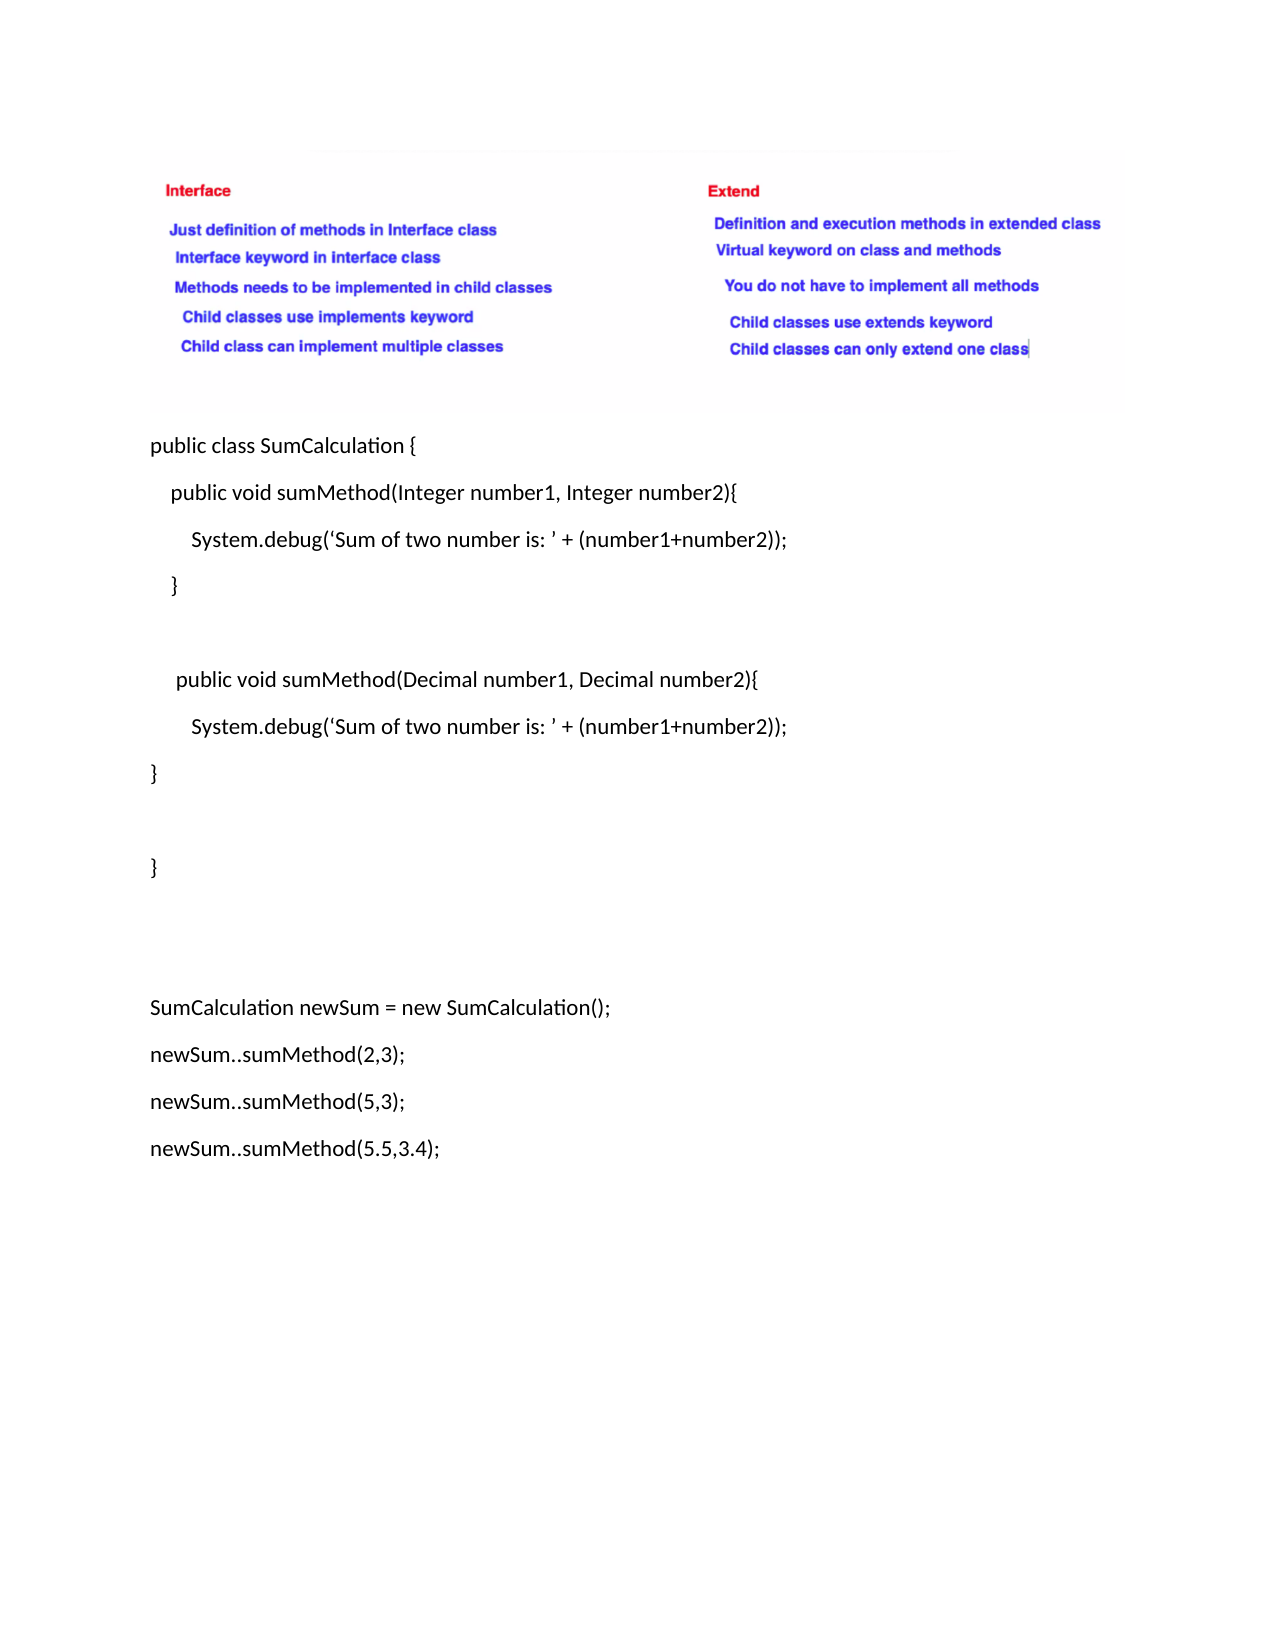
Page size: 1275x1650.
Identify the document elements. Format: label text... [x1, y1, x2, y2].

text public class SumCalculation { [150, 431, 1125, 459]
text SumCalculation newSum = new SumCalculation(); [150, 993, 1125, 1022]
text } [150, 759, 1125, 787]
text newSum..sumMethod(5.5,3.4); [150, 1134, 1125, 1162]
text newSum..sumMethod(5,3); [150, 1087, 1125, 1115]
text } [150, 853, 1125, 881]
text public void sumMethod(Integer number1, Integer number2){ [150, 478, 1125, 506]
text } [150, 572, 1125, 600]
text public void sumMethod(Decimal number1, Decimal number2){ [150, 665, 1125, 693]
text newSum..sumMethod(2,3); [150, 1040, 1125, 1068]
text System.debug(‘Sum of two number is: ’ + (number1+number2)); [150, 525, 1125, 553]
text System.debug(‘Sum of two number is: ’ + (number1+number2)); [150, 712, 1125, 740]
picture [150, 150, 1125, 413]
